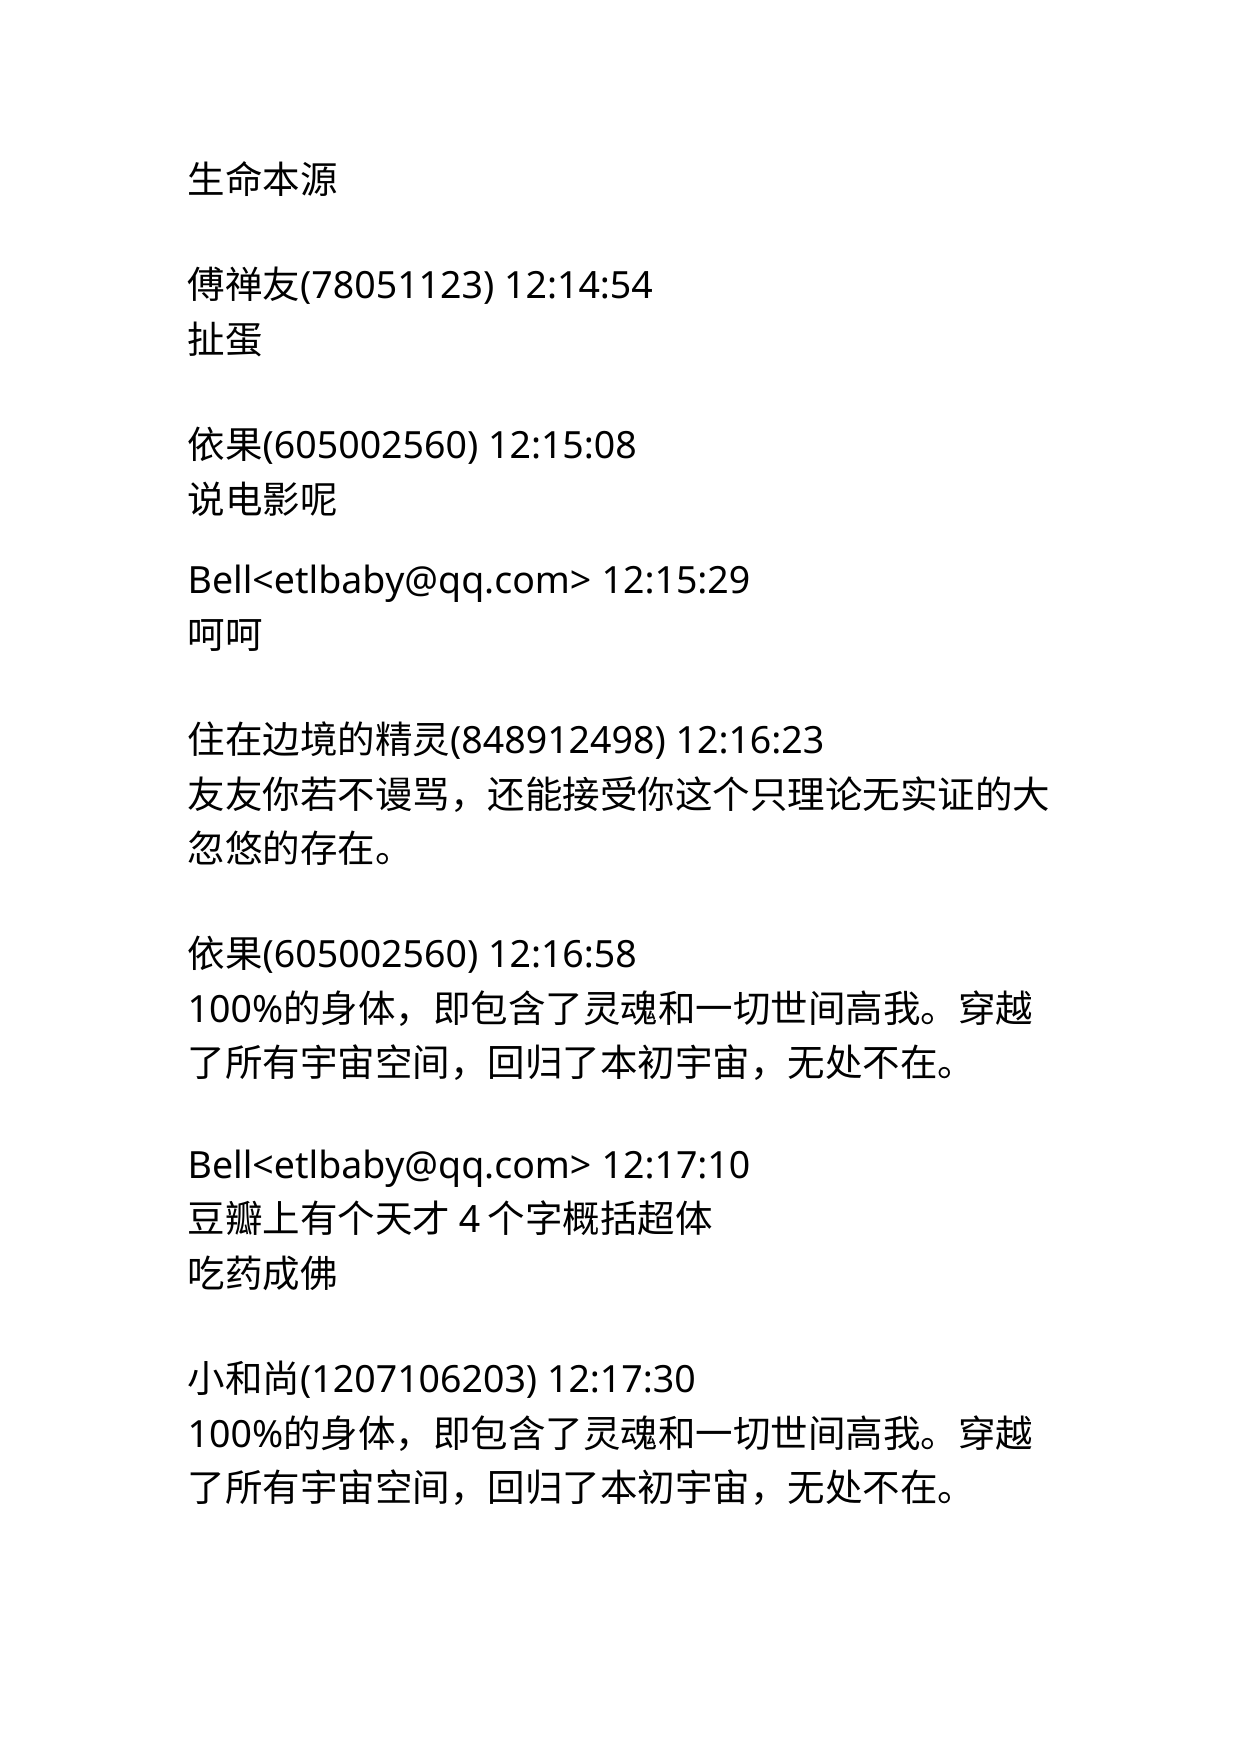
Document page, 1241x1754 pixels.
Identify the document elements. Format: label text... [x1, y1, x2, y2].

text 友友你若不谩骂，还能接受你这个只理论无实证的大忽悠的存在。 [187, 764, 1053, 873]
text 100%的身体，即包含了灵魂和一切世间高我。穿越了所有宇宙空间，回归了本初宇宙，无处不在。 [187, 1404, 1053, 1512]
text 依果(605002560) 12:16:58 [187, 873, 1053, 978]
text 生命本源 [187, 150, 1053, 204]
text 扯蛋 [187, 310, 1053, 364]
text 傅禅友(78051123) 12:14:54 [187, 204, 1053, 310]
text 豆瓣上有个天才 4个字概括超体 [187, 1189, 1053, 1244]
text 说电影呢 [187, 469, 1053, 524]
text 吃药成佛 [187, 1244, 1053, 1298]
text 呵呵 [187, 605, 1053, 659]
text 100%的身体，即包含了灵魂和一切世间高我。穿越了所有宇宙空间，回归了本初宇宙，无处不在。 [187, 978, 1053, 1087]
text Bell<etlbaby@qq.com> 12:17:10 [187, 1087, 1053, 1189]
text 住在边境的精灵(848912498) 12:16:23 [187, 659, 1053, 764]
text 依果(605002560) 12:15:08 [187, 364, 1053, 469]
text 小和尚(1207106203) 12:17:30 [187, 1298, 1053, 1404]
text Bell<etlbaby@qq.com> 12:15:29 [187, 554, 1053, 605]
